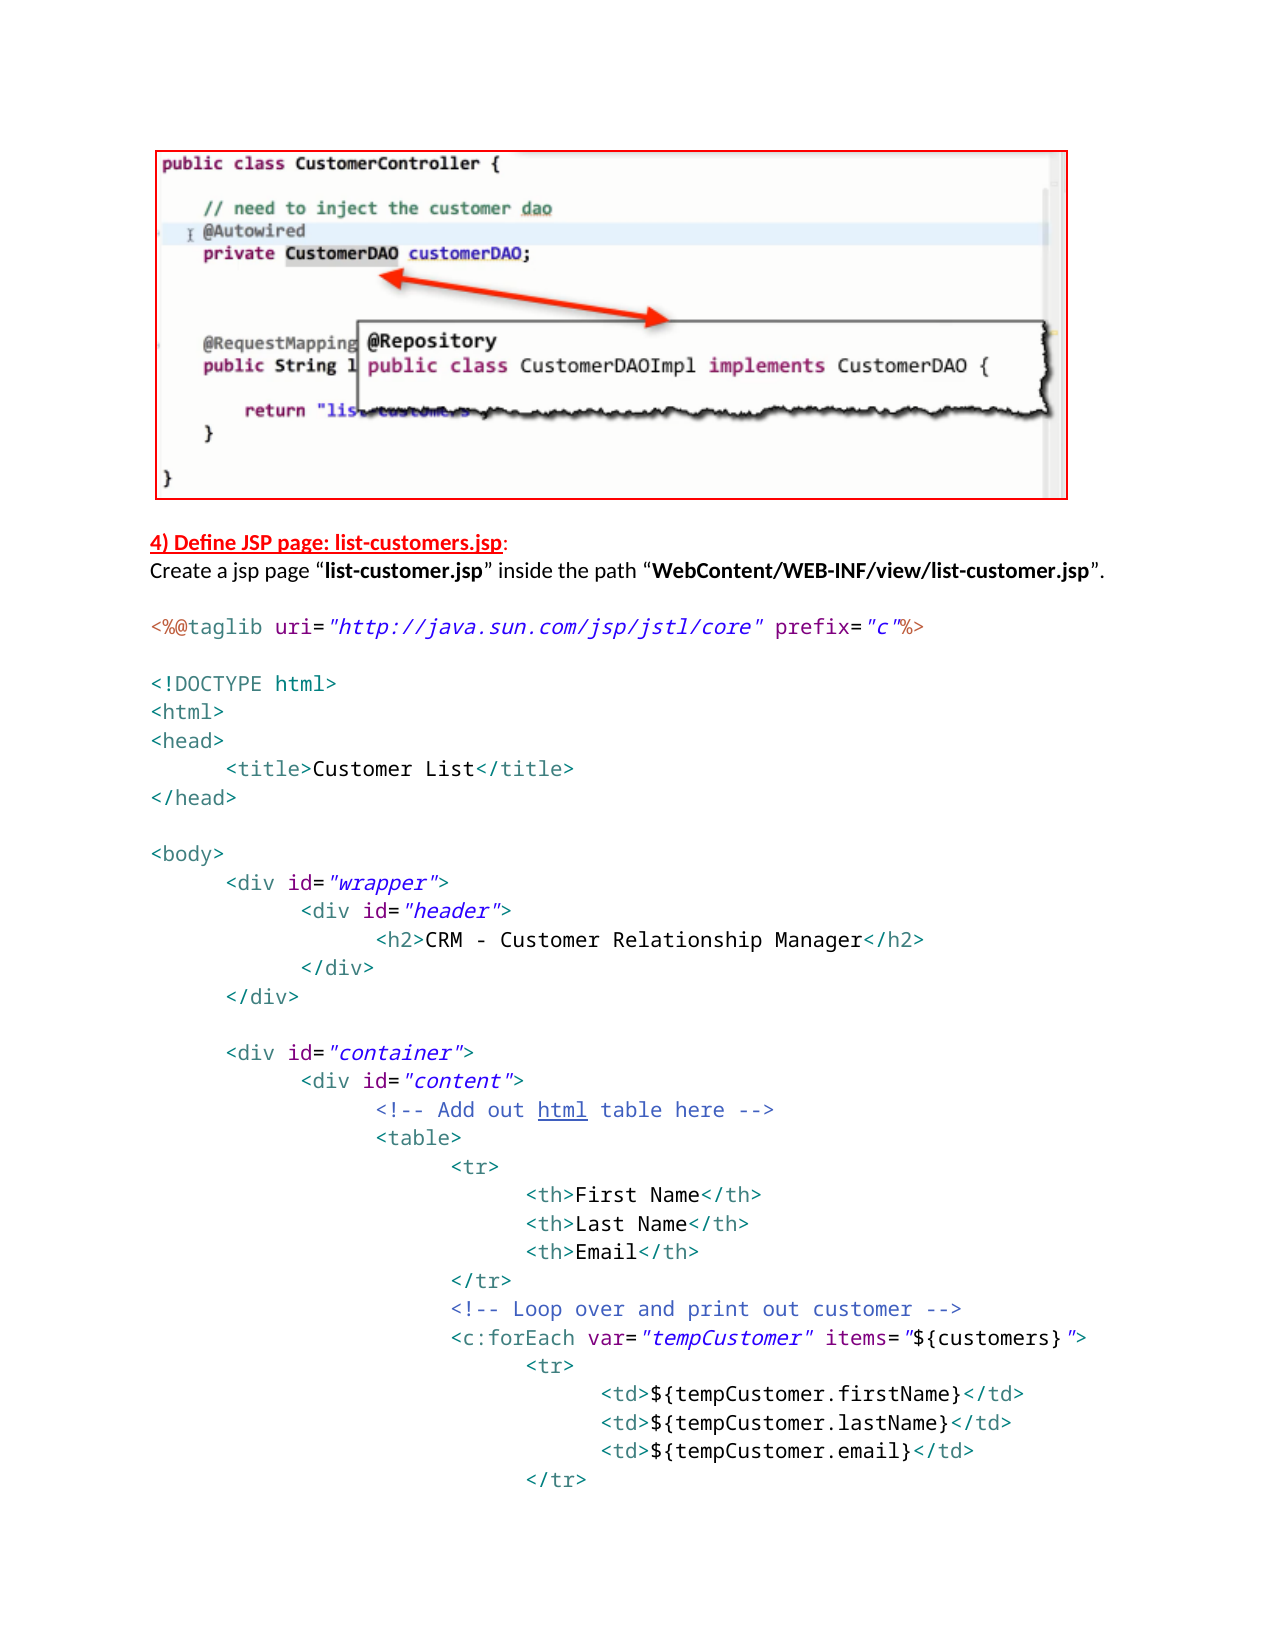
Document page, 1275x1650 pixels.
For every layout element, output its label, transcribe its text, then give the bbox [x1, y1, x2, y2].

text <table> [150, 1123, 1125, 1152]
text <tr> [150, 1351, 1125, 1379]
text <head> [150, 726, 1125, 754]
text </tr> [150, 1266, 1125, 1294]
text <th>Last Name</th> [150, 1209, 1125, 1237]
text </div> [150, 982, 1125, 1010]
text <th>First Name</th> [150, 1180, 1125, 1209]
text Create a jsp page “list-customer.jsp” inside the path “WebContent/WEB-INF/view/list-customer.jsp”. [150, 556, 1125, 584]
text <!-- Loop over and print out customer --> [150, 1294, 1125, 1323]
text <!DOCTYPE html> [150, 669, 1125, 697]
text <td>${tempCustomer.email}</td> [150, 1436, 1125, 1465]
text <title>Customer List</title> [150, 754, 1125, 783]
text </tr> [150, 1465, 1125, 1493]
text <body> [150, 839, 1125, 868]
text <tr> [150, 1152, 1125, 1180]
text </div> [150, 953, 1125, 982]
text <div id="wrapper"> [150, 868, 1125, 896]
text <html> [150, 697, 1125, 726]
text <th>Email</th> [150, 1237, 1125, 1266]
text <h2>CRM - Customer Relationship Manager</h2> [150, 925, 1125, 953]
text <div id="header"> [150, 896, 1125, 925]
text 4) Define JSP page: list-customers.jsp: [150, 528, 1125, 556]
text <c:forEach var="tempCustomer" items="${customers}"> [150, 1323, 1125, 1351]
text <!-- Add out html table here --> [150, 1095, 1125, 1123]
text </head> [150, 783, 1125, 811]
text <div id="content"> [150, 1067, 1125, 1095]
text <div id="container"> [150, 1038, 1125, 1067]
text <%@taglib uri="http://java.sun.com/jsp/jstl/core" prefix="c"%> [150, 612, 1125, 641]
text <td>${tempCustomer.lastName}</td> [150, 1408, 1125, 1436]
text <td>${tempCustomer.firstName}</td> [150, 1379, 1125, 1408]
picture [157, 152, 1066, 498]
